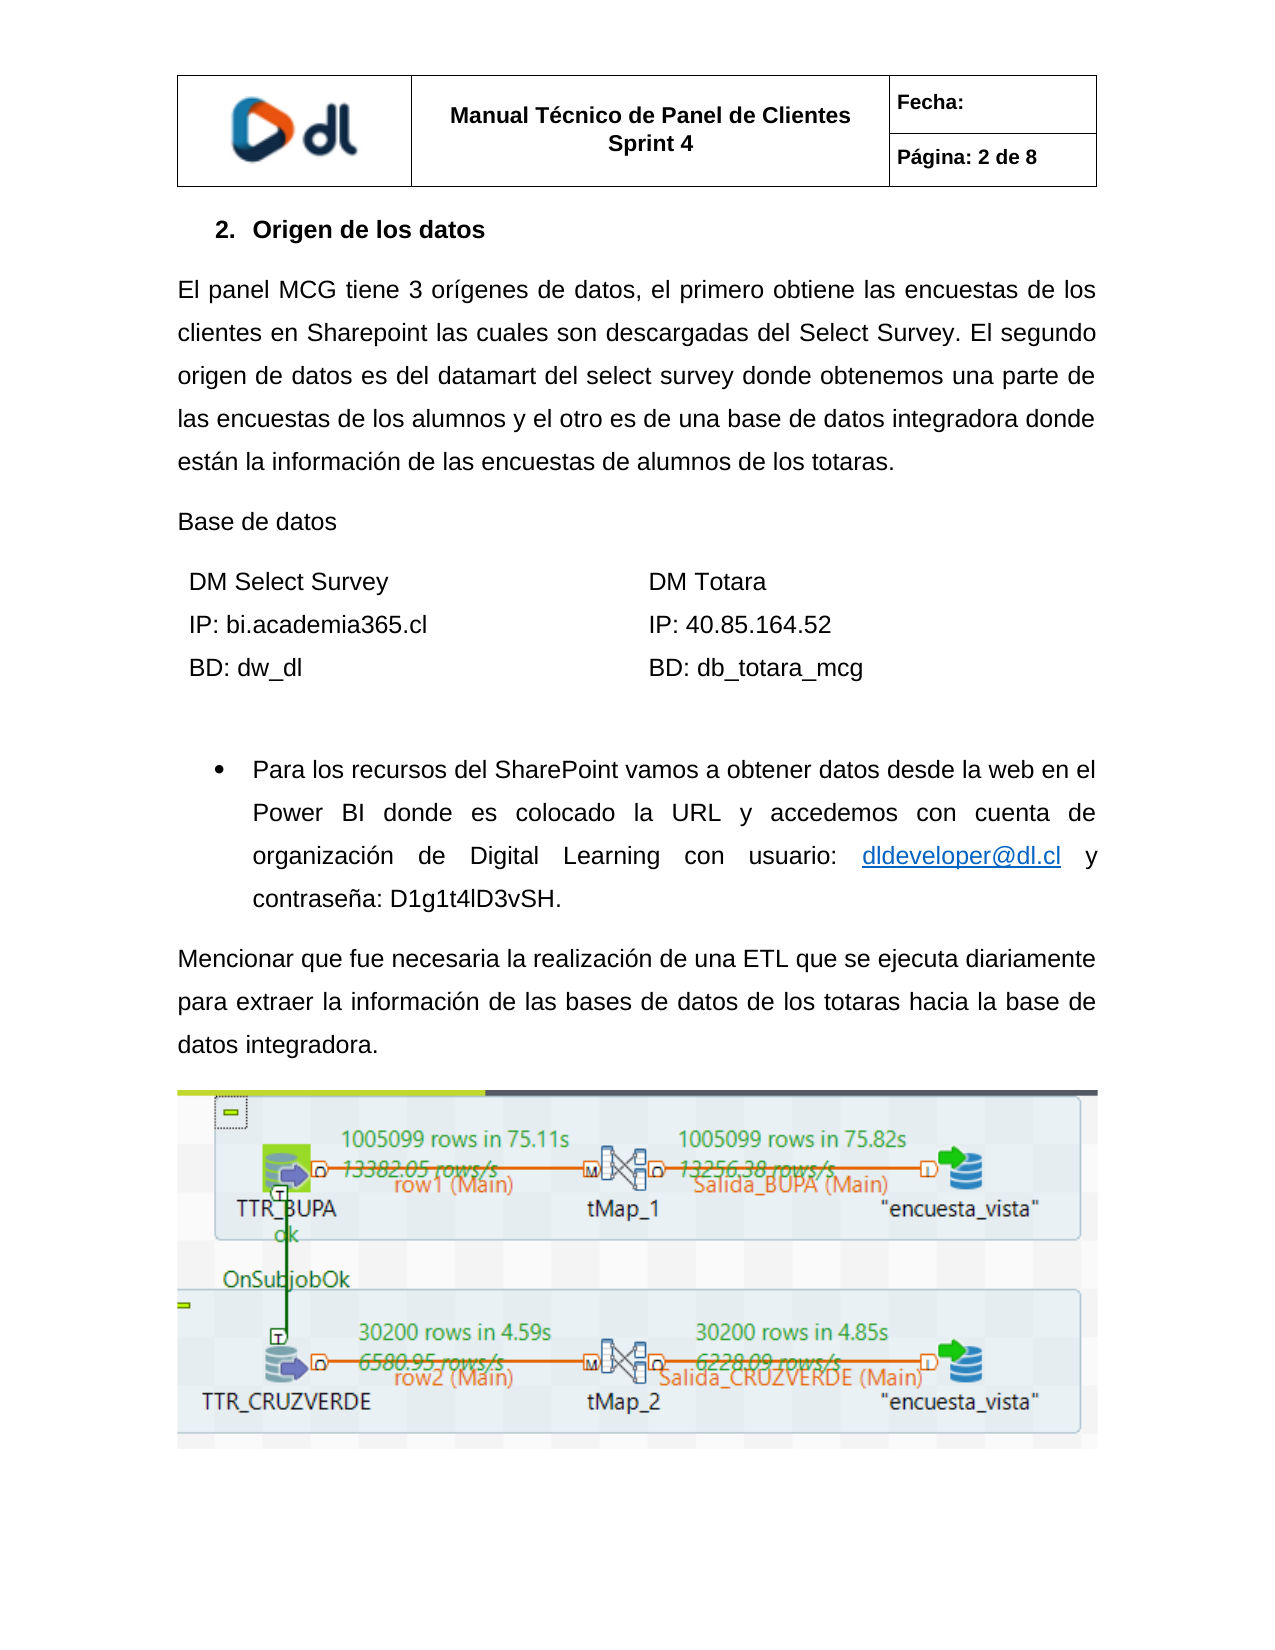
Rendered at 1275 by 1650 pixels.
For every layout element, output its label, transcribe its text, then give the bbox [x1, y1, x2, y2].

table_header DM Totara IP: 40.85.164.52 BD: db_totara_mcg [637, 567, 1097, 695]
text El panel MCG tiene 3 orígenes de datos, el primero obtiene las encuestas de los clientes en Sharepoint las cuales son descargadas del Select Survey. El segundo origen de datos es del datamart del select survey donde obtenemos una parte de las encuestas de los alumnos y el otro es de una base de datos integradora donde están la información de las encuestas de alumnos de los totaras. [177, 275, 1098, 476]
text Mencionar que fue necesaria la realización de una ETL que se ejecuta diariamente para extraer la información de las bases de datos de los totaras hacia la base de datos integradora. [177, 944, 1098, 1059]
text Base de datos [177, 507, 1098, 536]
list Origen de los datos [215, 215, 1098, 244]
picture [177, 1090, 1098, 1449]
table_header DM Select Survey IP: bi.academia365.cl BD: dw_dl [177, 567, 637, 695]
list Para los recursos del SharePoint vamos a obtener datos desde la web en el Power BI donde es colocado la URL y accedemos con cuenta de organización de Digital Learning con usuario: dldeveloper@dl.cl y contraseña: D1g1t4lD3vSH. [215, 755, 1098, 913]
picture [217, 84, 372, 174]
